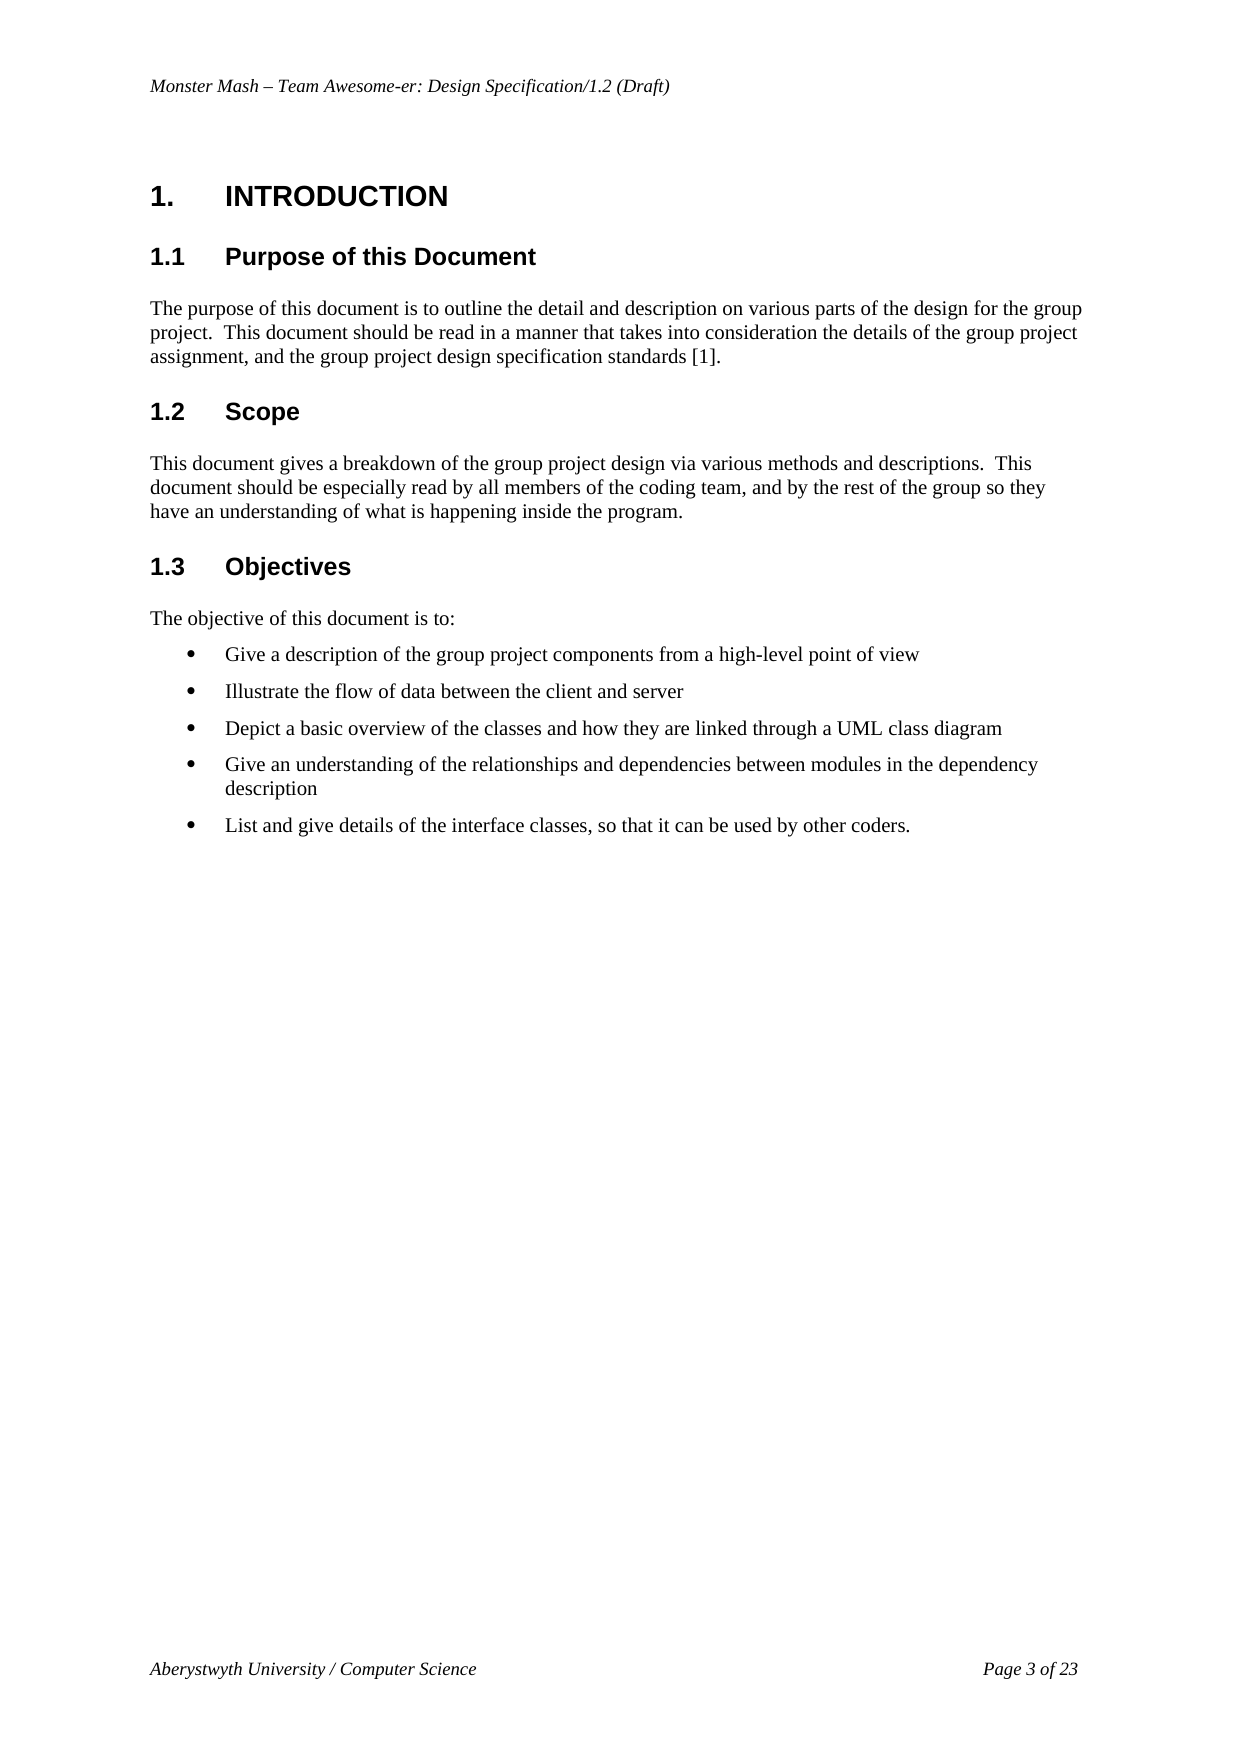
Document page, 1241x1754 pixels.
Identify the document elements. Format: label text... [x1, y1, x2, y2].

list List and give details of the interface classes, so that it can be used by other coders. [187, 813, 1090, 837]
list Give a description of the group project components from a high-level point of view [187, 642, 1090, 666]
list Give an understanding of the relationships and dependencies between modules in the dependency description [187, 752, 1090, 800]
list Illustrate the flow of data between the client and server [187, 679, 1090, 703]
text The objective of this document is to: [150, 606, 1090, 630]
list Depict a basic overview of the classes and how they are linked through a UML class diagram [187, 716, 1090, 739]
subtitle Scope [150, 397, 1090, 426]
subtitle Objectives [150, 552, 1090, 581]
subtitle Introduction [150, 179, 1090, 213]
subtitle Purpose of this Document [150, 242, 1090, 271]
text The purpose of this document is to outline the detail and description on various parts of the design for the group project. This document should be read in a manner that takes into consideration the details of the group project assignment, and the group project design specification standards [1]. [150, 296, 1090, 368]
text This document gives a breakdown of the group project design via various methods and descriptions. This document should be especially read by all members of the coding team, and by the rest of the group so they have an understanding of what is happening inside the program. [150, 451, 1090, 523]
